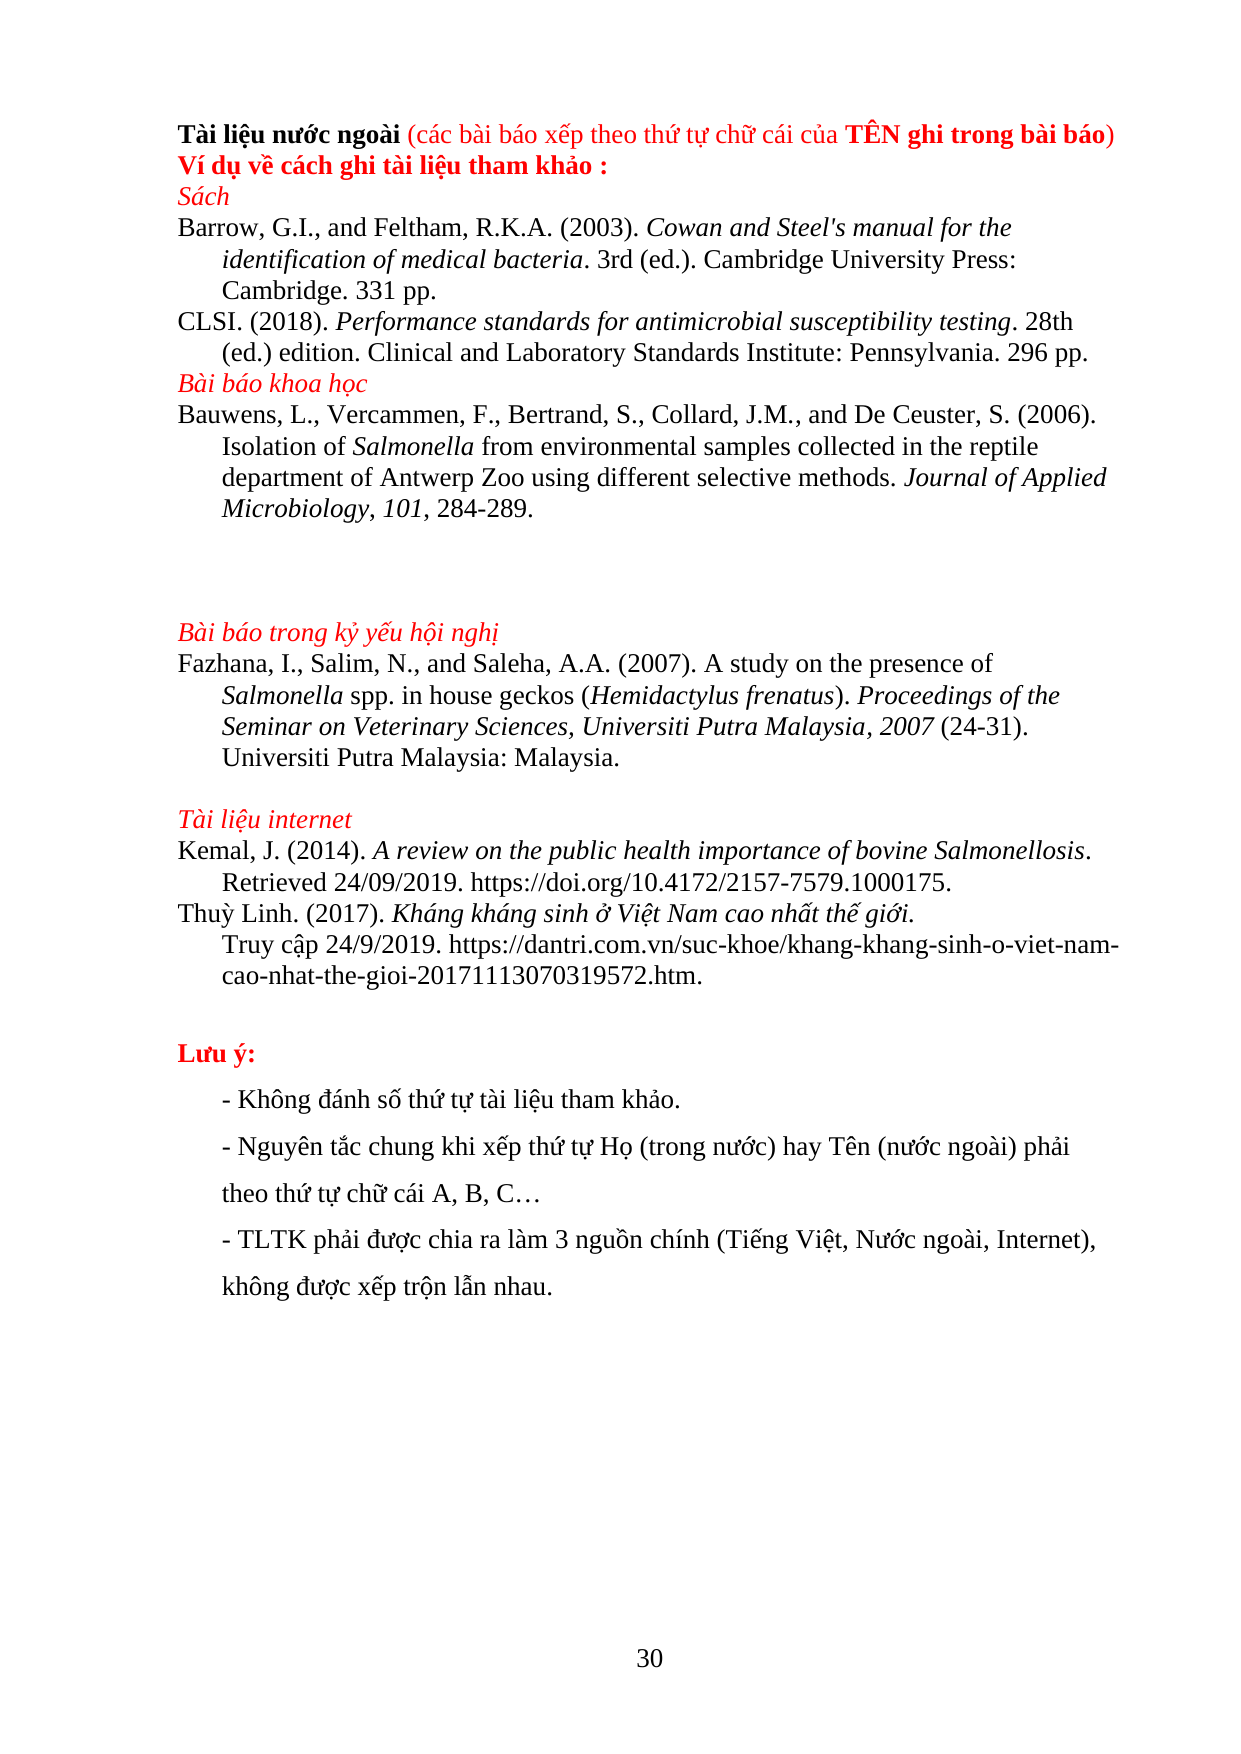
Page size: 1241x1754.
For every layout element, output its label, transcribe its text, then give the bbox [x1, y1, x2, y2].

text Bauwens, L., Vercammen, F., Bertrand, S., Collard, J.M., and De Ceuster, S. (2006). Isolation of Salmonella from environmental samples collected in the reptile department of Antwerp Zoo using different selective methods. Journal of Applied Microbiology, 101, 284-289. [177, 398, 1122, 523]
text Tài liệu nước ngoài (các bài báo xếp theo thứ tự chữ cái của TÊN ghi trong bài báo) [177, 118, 1122, 149]
text - Nguyên tắc chung khi xếp thứ tự Họ (trong nước) hay Tên (nước ngoài) phải theo thứ tự chữ cái A, B, C… [177, 1130, 1122, 1208]
text - Không đánh số thứ tự tài liệu tham khảo. [177, 1083, 1122, 1115]
text - TLTK phải được chia ra làm 3 nguồn chính (Tiếng Việt, Nước ngoài, Internet), không được xếp trộn lẫn nhau. [177, 1223, 1122, 1301]
text Kemal, J. (2014). A review on the public health importance of bovine Salmonellosis. [177, 834, 1122, 866]
text Retrieved 24/09/2019. https://doi.org/10.4172/2157-7579.1000175. [222, 866, 1122, 897]
text Ví dụ về cách ghi tài liệu tham khảo : [177, 149, 1122, 180]
text Bài báo khoa học [177, 367, 1122, 398]
text Truy cập 24/9/2019. https://dantri.com.vn/suc-khoe/khang-khang-sinh-o-viet-nam-cao-nhat-the-gioi-20171113070319572.htm. [222, 928, 1122, 990]
text Bài báo trong kỷ yếu hội nghị [177, 616, 1122, 648]
text Thuỳ Linh. (2017). Kháng kháng sinh ở Việt Nam cao nhất thế giới. [177, 897, 1122, 928]
text CLSI. (2018). Performance standards for antimicrobial susceptibility testing. 28th (ed.) edition. Clinical and Laboratory Standards Institute: Pennsylvania. 296 pp. [177, 305, 1122, 367]
text Sách [177, 180, 1122, 212]
text Tài liệu internet [177, 803, 1122, 834]
text Fazhana, I., Salim, N., and Saleha, A.A. (2007). A study on the presence of Salmonella spp. in house geckos (Hemidactylus frenatus). Proceedings of the Seminar on Veterinary Sciences, Universiti Putra Malaysia, 2007 (24-31). Universiti Putra Malaysia: Malaysia. [177, 648, 1122, 772]
text Lưu ý: [177, 1037, 1122, 1068]
text Barrow, G.I., and Feltham, R.K.A. (2003). Cowan and Steel's manual for the identification of medical bacteria. 3rd (ed.). Cambridge University Press: Cambridge. 331 pp. [177, 212, 1122, 305]
